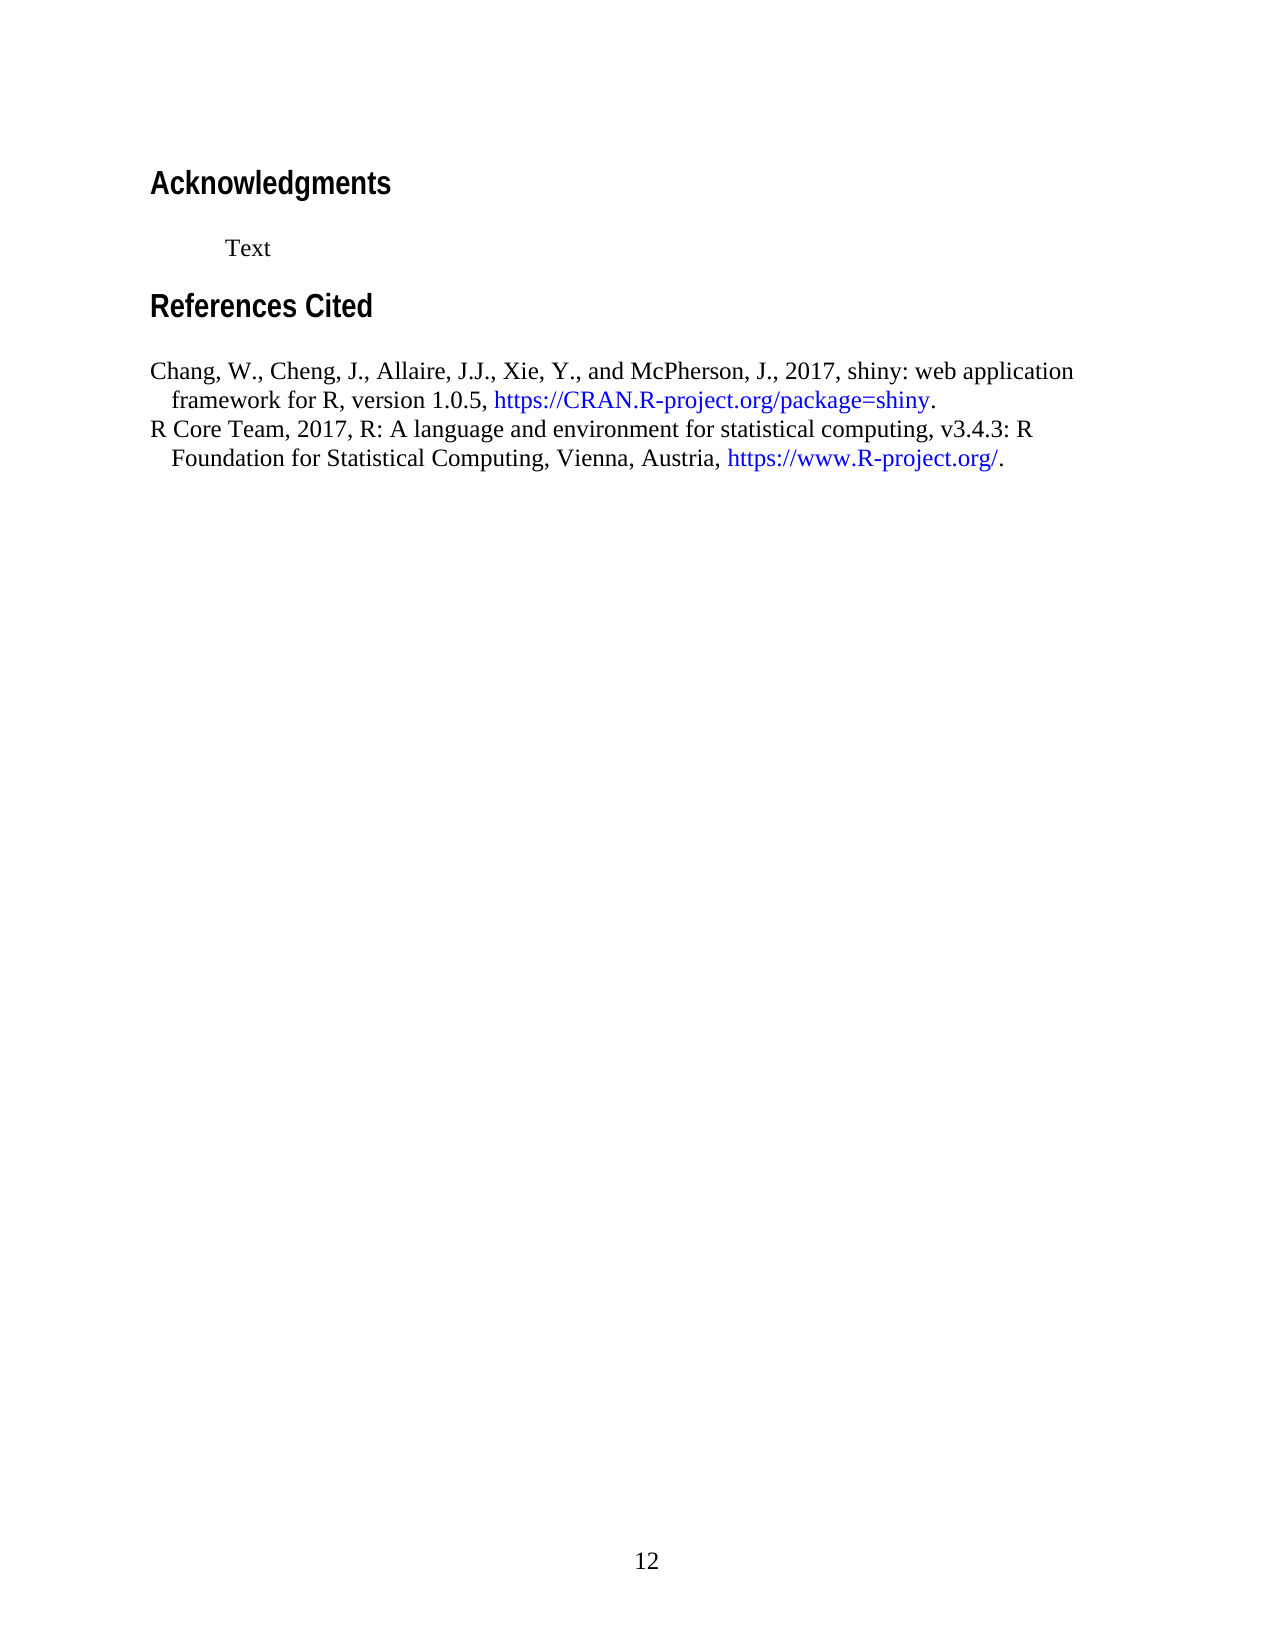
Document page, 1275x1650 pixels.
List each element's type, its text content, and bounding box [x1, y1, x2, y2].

subtitle Acknowledgments [150, 163, 1143, 201]
subtitle References Cited [150, 287, 1143, 325]
text R Core Team, 2017, R: A language and environment for statistical computing, v3.4.3: R Foundation for Statistical Computing, Vienna, Austria, https://www.R-project.org/. [150, 414, 1143, 471]
text Text [150, 233, 1143, 262]
text Chang, W., Cheng, J., Allaire, J.J., Xie, Y., and McPherson, J., 2017, shiny: web application framework for R, version 1.0.5, https://CRAN.R-project.org/package=shiny. [150, 356, 1143, 414]
